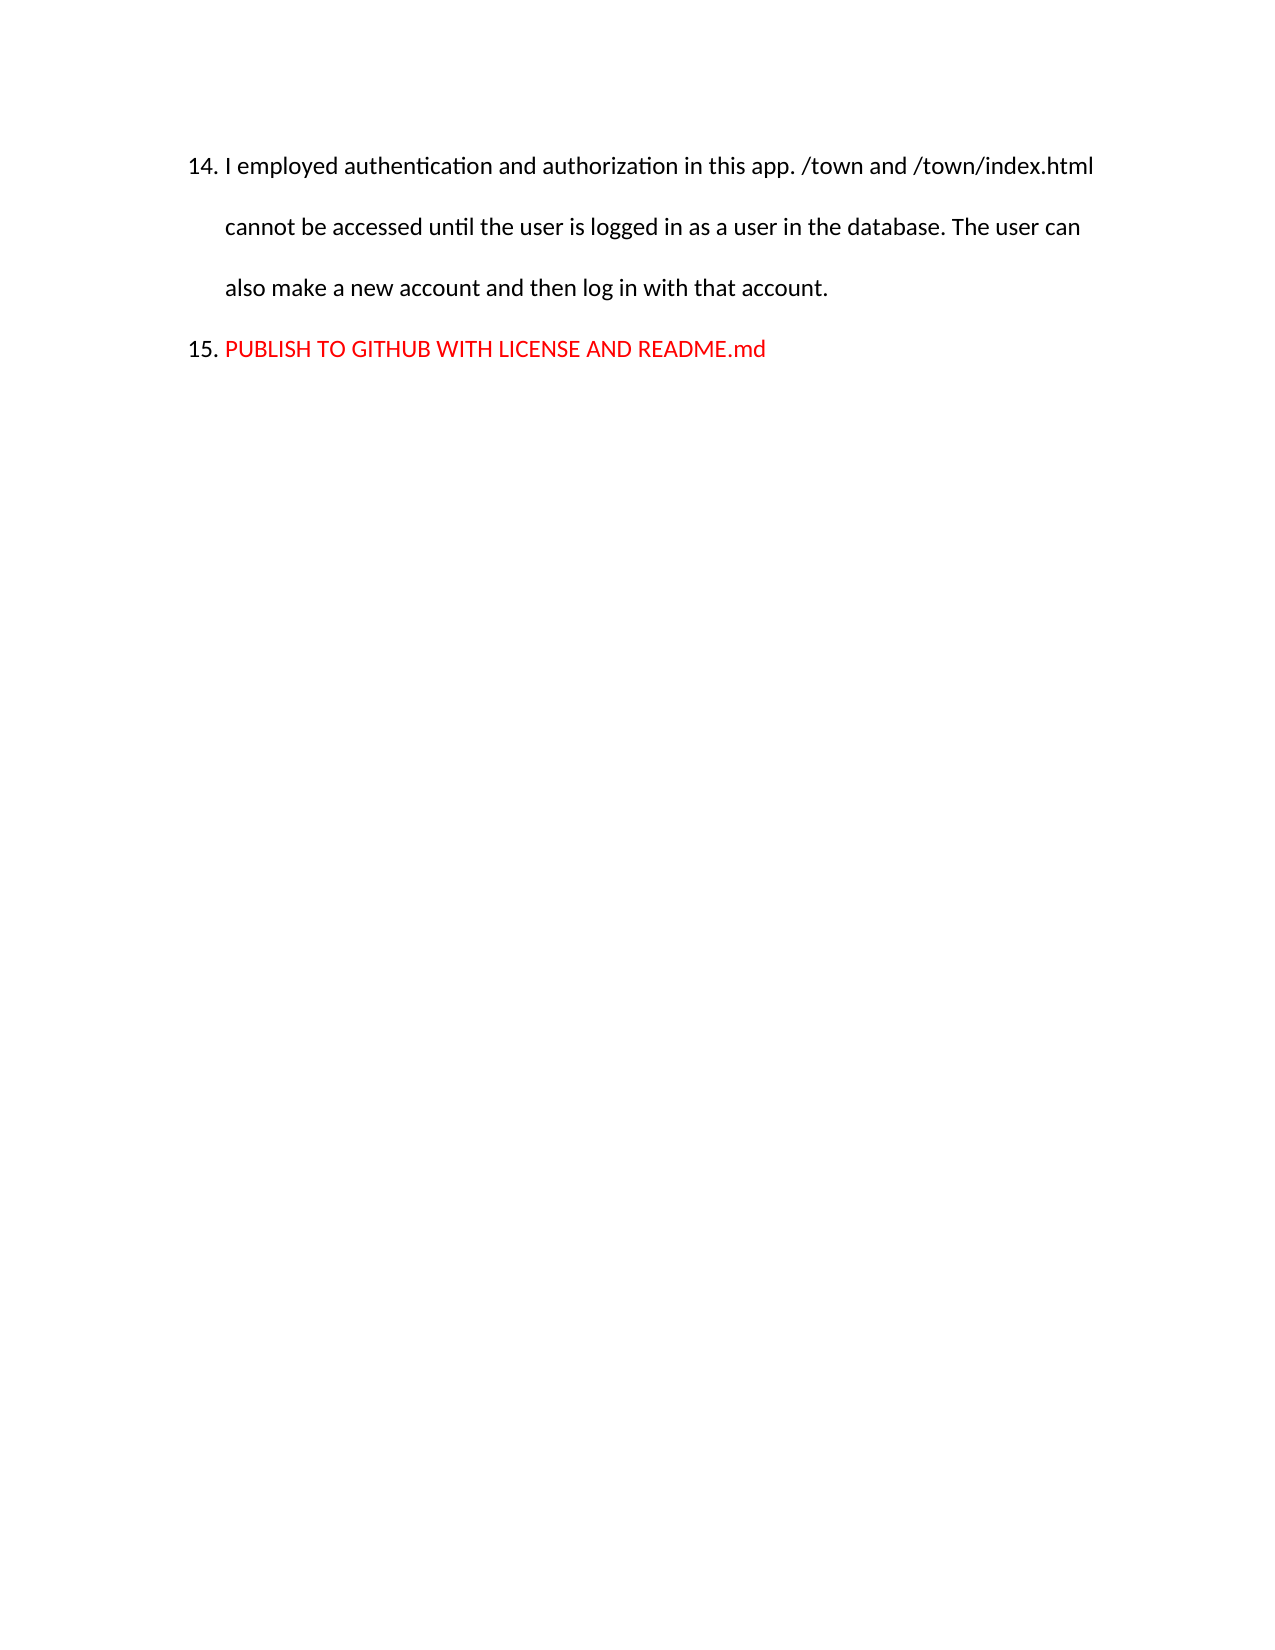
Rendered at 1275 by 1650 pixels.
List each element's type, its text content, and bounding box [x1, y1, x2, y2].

list PUBLISH TO GITHUB WITH LICENSE AND README.md [187, 333, 1125, 364]
list I employed authentication and authorization in this app. /town and /town/index.html cannot be accessed until the user is logged in as a user in the database. The user can also make a new account and then log in with that account. [187, 150, 1125, 303]
